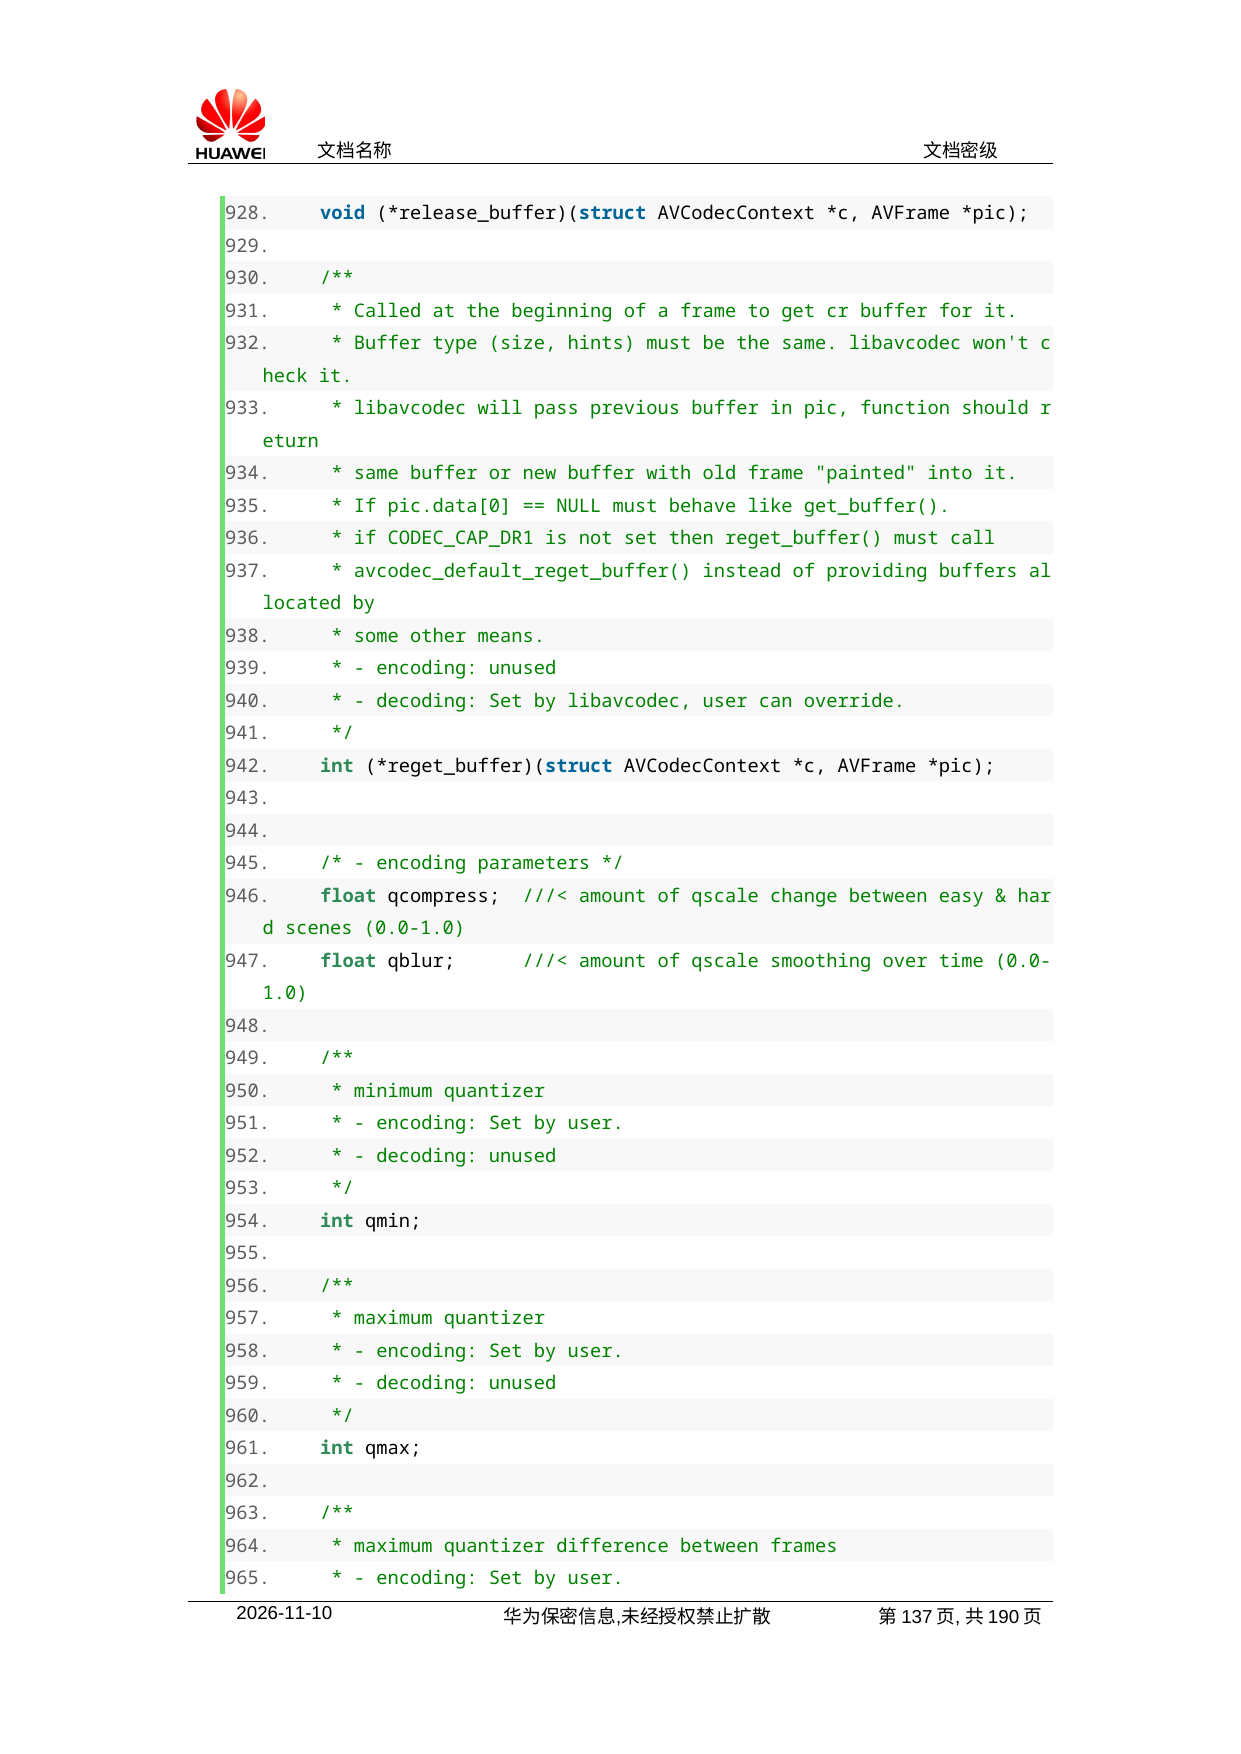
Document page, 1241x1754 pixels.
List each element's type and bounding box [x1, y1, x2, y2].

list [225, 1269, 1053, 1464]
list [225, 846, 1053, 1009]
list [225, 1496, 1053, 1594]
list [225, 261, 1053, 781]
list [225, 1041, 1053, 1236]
picture [196, 89, 265, 159]
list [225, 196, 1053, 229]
